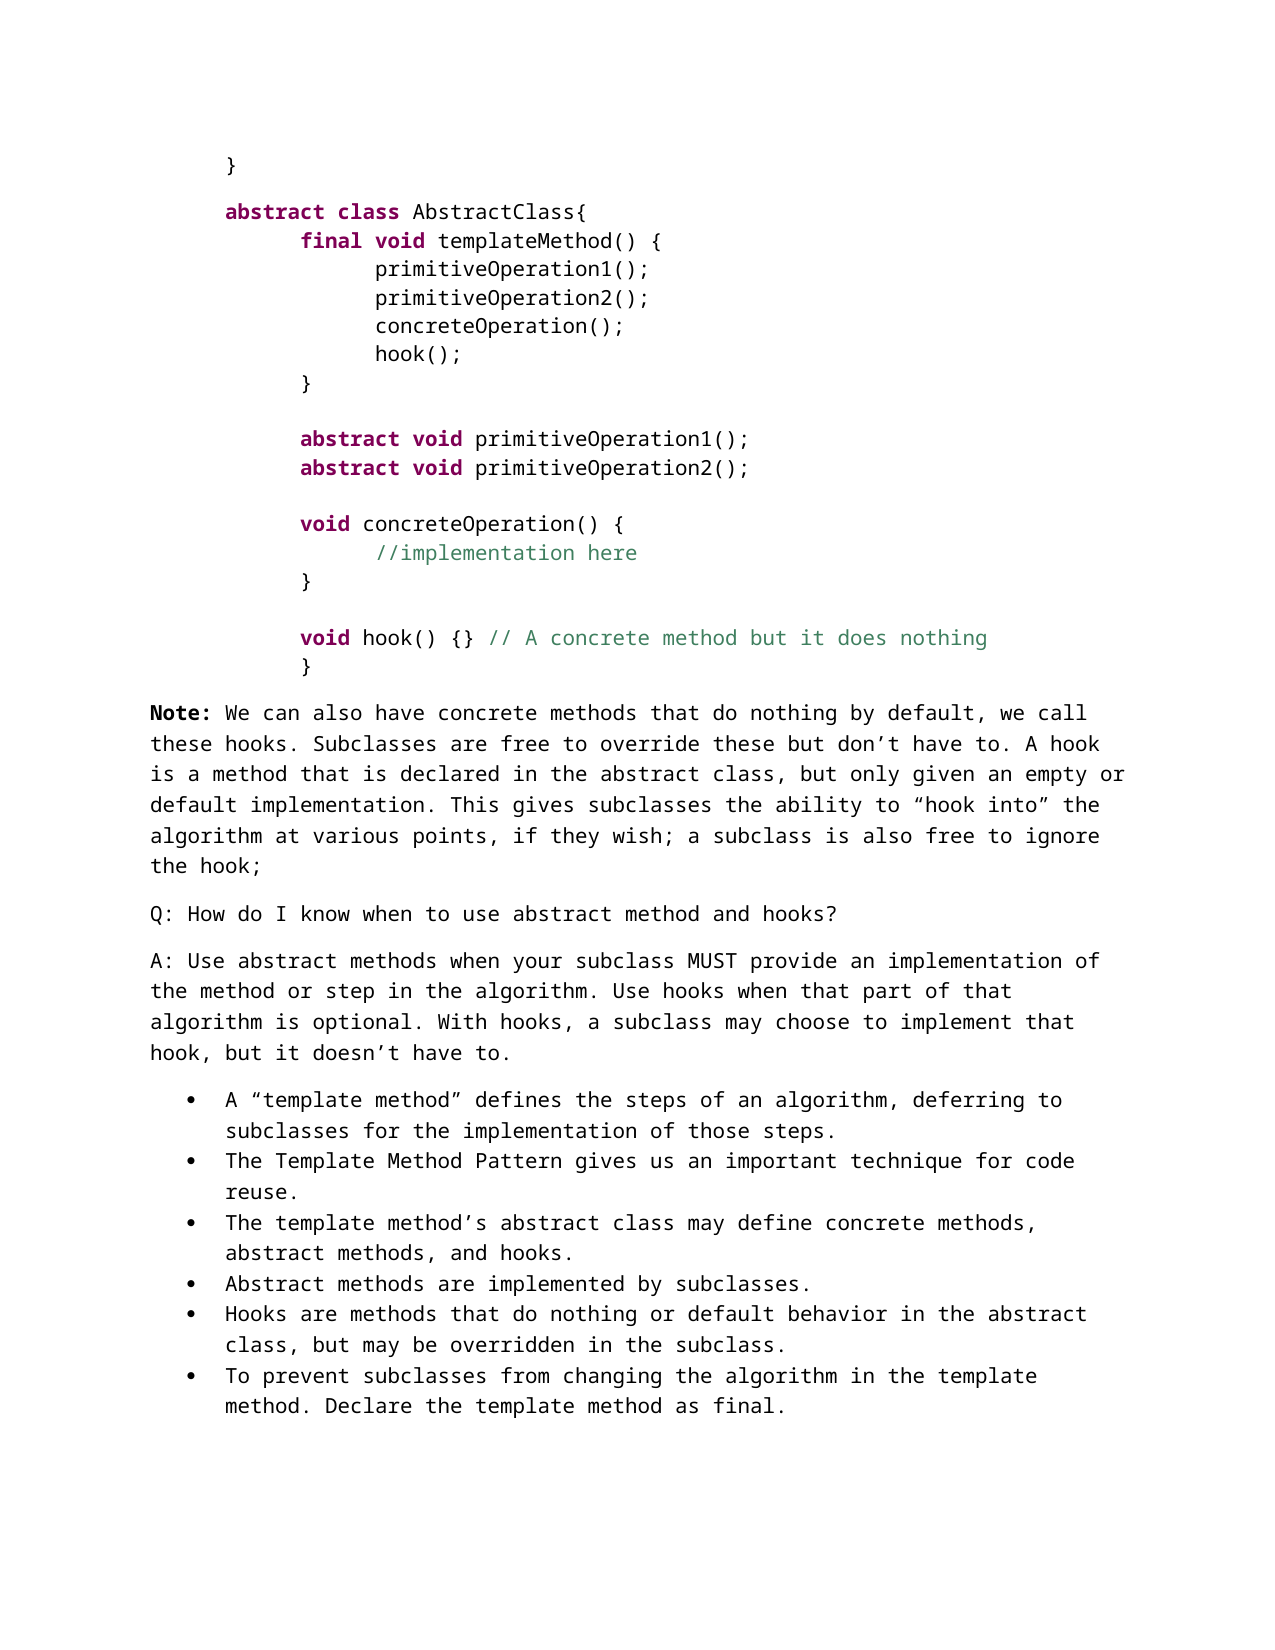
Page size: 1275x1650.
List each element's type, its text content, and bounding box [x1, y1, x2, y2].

text } [150, 651, 1125, 679]
list To prevent subclasses from changing the algorithm in the template method. Declare the template method as final. [187, 1361, 1125, 1420]
text } [150, 368, 1125, 396]
text } [150, 150, 1125, 178]
text abstract void primitiveOperation1(); [150, 424, 1125, 453]
text primitiveOperation2(); [150, 283, 1125, 311]
text concreteOperation(); [150, 311, 1125, 339]
text Note: We can also have concrete methods that do nothing by default, we call these hooks. Subclasses are free to override these but don’t have to. A hook is a method that is declared in the abstract class, but only given an empty or default implementation. This gives subclasses the ability to “hook into” the algorithm at various points, if they wish; a subclass is also free to ignore the hook; [150, 698, 1125, 880]
text Q: How do I know when to use abstract method and hooks? [150, 899, 1125, 927]
text A: Use abstract methods when your subclass MUST provide an implementation of the method or step in the algorithm. Use hooks when that part of that algorithm is optional. With hooks, a subclass may choose to implement that hook, but it doesn’t have to. [150, 946, 1125, 1066]
text void hook() {} // A concrete method but it does nothing [150, 623, 1125, 651]
text primitiveOperation1(); [150, 254, 1125, 283]
text abstract void primitiveOperation2(); [150, 453, 1125, 481]
text void concreteOperation() { [150, 509, 1125, 538]
list A “template method” defines the steps of an algorithm, deferring to subclasses for the implementation of those steps. [187, 1085, 1125, 1144]
list The template method’s abstract class may define concrete methods, abstract methods, and hooks. [187, 1208, 1125, 1267]
text final void templateMethod() { [150, 226, 1125, 254]
text } [150, 566, 1125, 594]
list Hooks are methods that do nothing or default behavior in the abstract class, but may be overridden in the subclass. [187, 1299, 1125, 1359]
text //implementation here [150, 538, 1125, 566]
list Abstract methods are implemented by subclasses. [187, 1269, 1125, 1297]
text hook(); [150, 339, 1125, 368]
text abstract class AbstractClass{ [150, 197, 1125, 226]
list The Template Method Pattern gives us an important technique for code reuse. [187, 1146, 1125, 1206]
